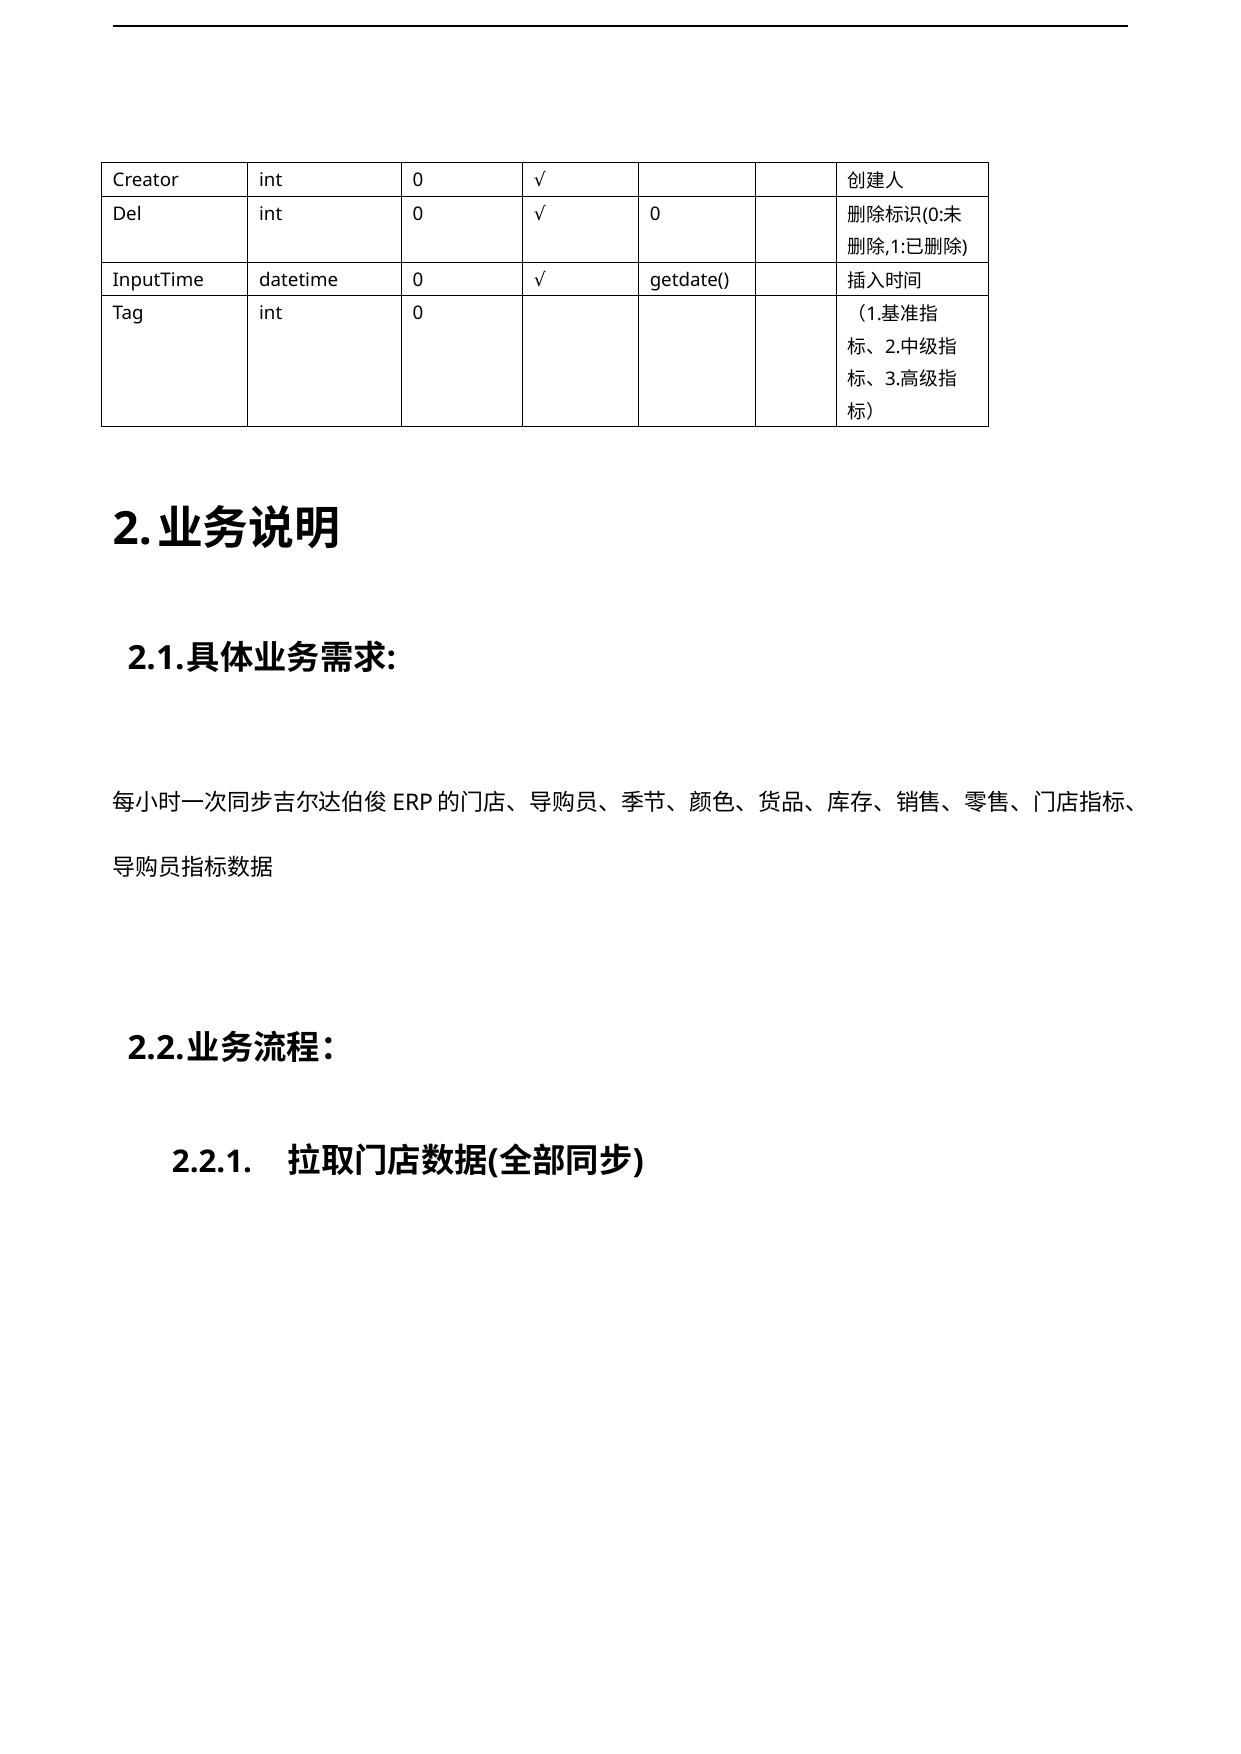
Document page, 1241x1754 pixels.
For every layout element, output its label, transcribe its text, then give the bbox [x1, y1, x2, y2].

table_cell 创建人 [837, 163, 988, 196]
table_cell InputTime [102, 263, 247, 295]
table_cell 0 [402, 263, 522, 295]
table_cell [756, 296, 836, 426]
list 拉取门店数据(全部同步) [172, 1126, 1128, 1191]
table_cell Del [102, 197, 247, 262]
table_cell （1.基准指标、2.中级指标、3.高级指标） [837, 296, 988, 426]
list 业务流程： [127, 1012, 1128, 1077]
table_cell [756, 197, 836, 262]
table_cell int [248, 296, 401, 426]
table_cell [756, 163, 836, 196]
table_cell Creator [102, 163, 247, 196]
list 具体业务需求: [127, 622, 1128, 687]
table_cell √ [523, 263, 638, 295]
table_cell √ [523, 197, 638, 262]
table_cell int [248, 197, 401, 262]
table_cell 删除标识(0:未删除,1:已删除) [837, 197, 988, 262]
table_cell Tag [102, 296, 247, 426]
table_cell 0 [402, 163, 522, 196]
table_cell 0 [402, 296, 522, 426]
table_cell datetime [248, 263, 401, 295]
table_cell [639, 163, 755, 196]
table_cell [523, 296, 638, 426]
text 每小时一次同步吉尔达伯俊ERP的门店、导购员、季节、颜色、货品、库存、销售、零售、门店指标、导购员指标数据 [112, 768, 1128, 898]
table_cell 0 [402, 197, 522, 262]
table_cell √ [523, 163, 638, 196]
table_cell [756, 263, 836, 295]
table_cell [639, 296, 755, 426]
table_cell int [248, 163, 401, 196]
table_cell 0 [639, 197, 755, 262]
list 业务说明 [112, 476, 1128, 573]
table_cell 插入时间 [837, 263, 988, 295]
table_cell getdate() [639, 263, 755, 295]
